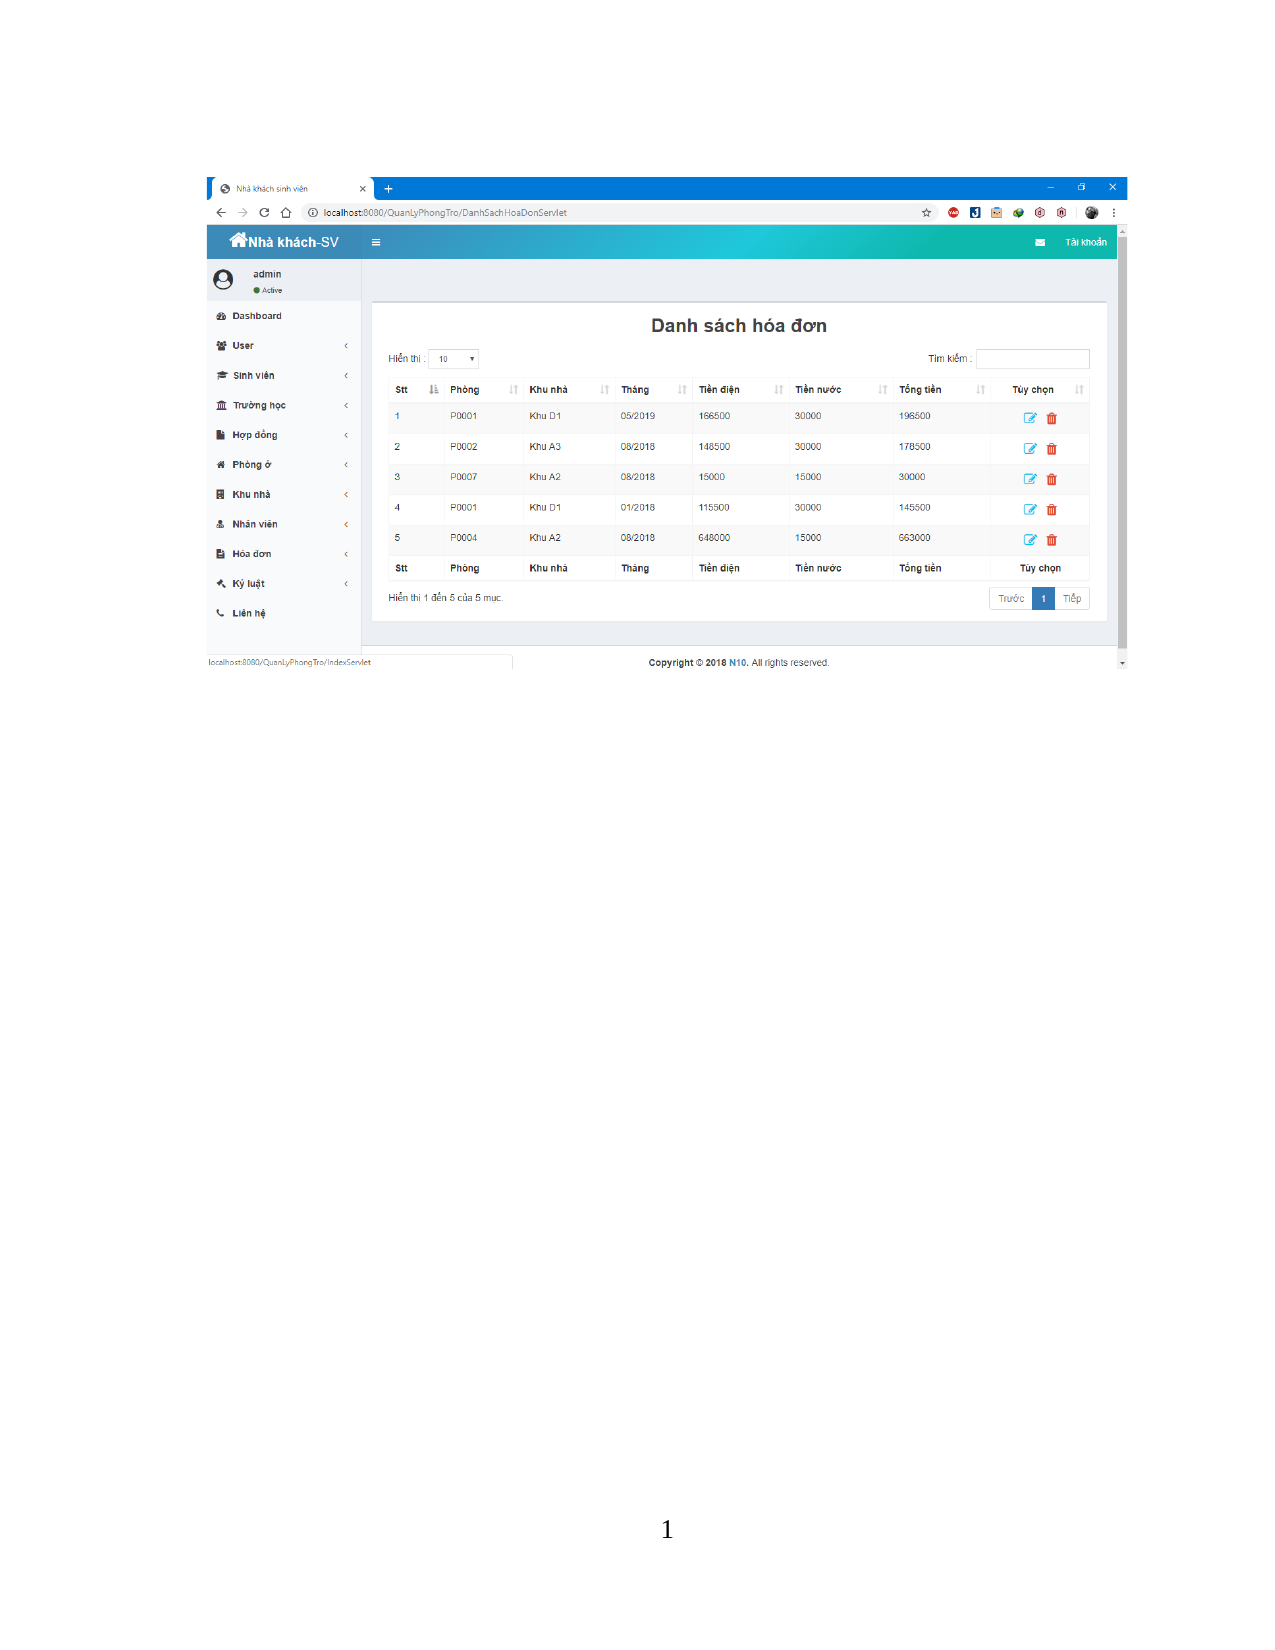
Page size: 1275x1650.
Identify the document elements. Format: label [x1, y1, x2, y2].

picture [206, 177, 1128, 669]
